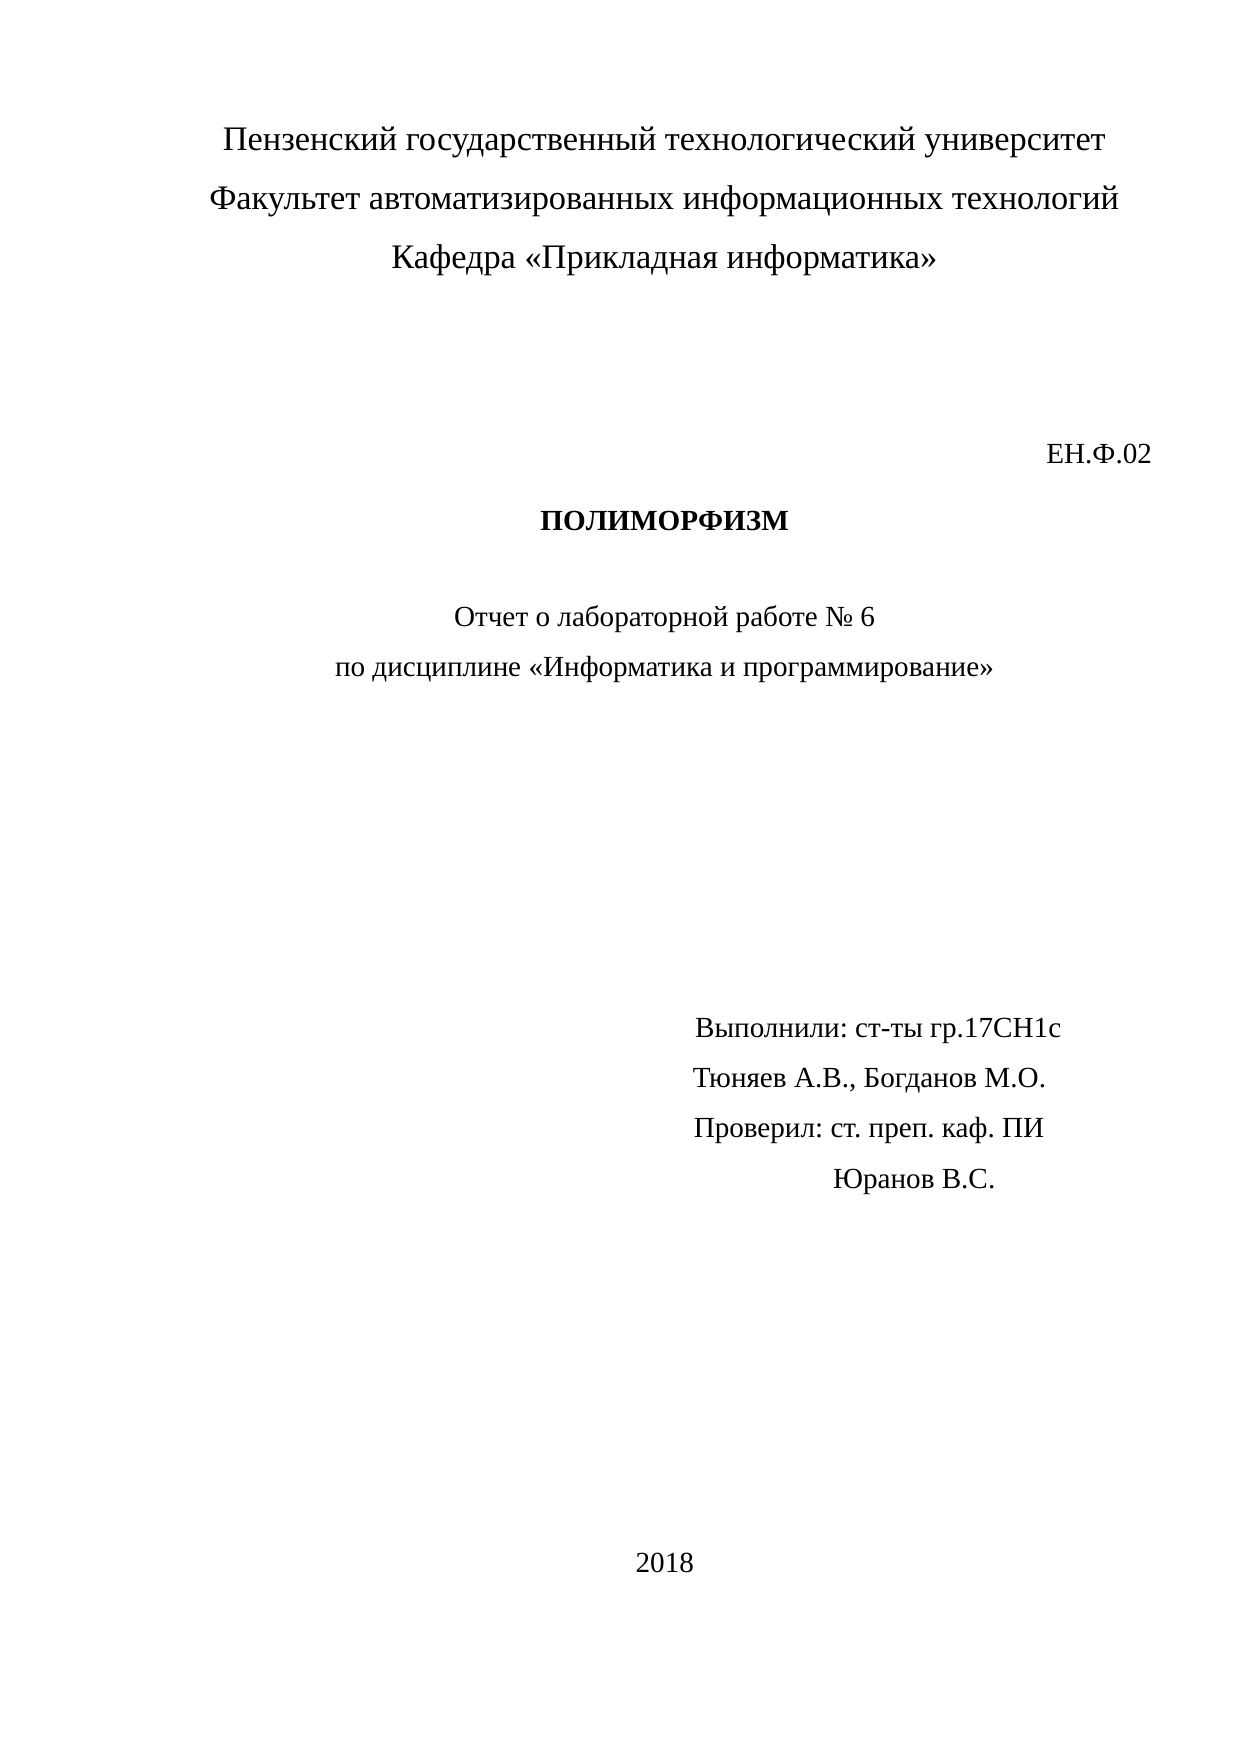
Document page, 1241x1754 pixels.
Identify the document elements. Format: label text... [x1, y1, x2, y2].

text Факультет автоматизированных информационных технологий [177, 177, 1152, 217]
text Отчет о лабораторной работе № 6 [177, 599, 1152, 633]
text ЕН.Ф.02 [177, 436, 1152, 469]
text Юранов В.С. [177, 1161, 1152, 1194]
text 2018 [177, 1545, 1152, 1578]
text Проверил: ст. преп. каф. ПИ [177, 1111, 1152, 1144]
text Тюняев А.В., Богданов М.О. [177, 1060, 1152, 1094]
text Выполнили: ст-ты гр.17СН1с [177, 1010, 1152, 1043]
text ПОЛИМОРФИЗМ [177, 503, 1152, 536]
text по дисциплине «Информатика и программирование» [177, 649, 1152, 683]
text Пензенский государственный технологический университет [177, 118, 1152, 158]
text Кафедра «Прикладная информатика» [177, 236, 1152, 276]
